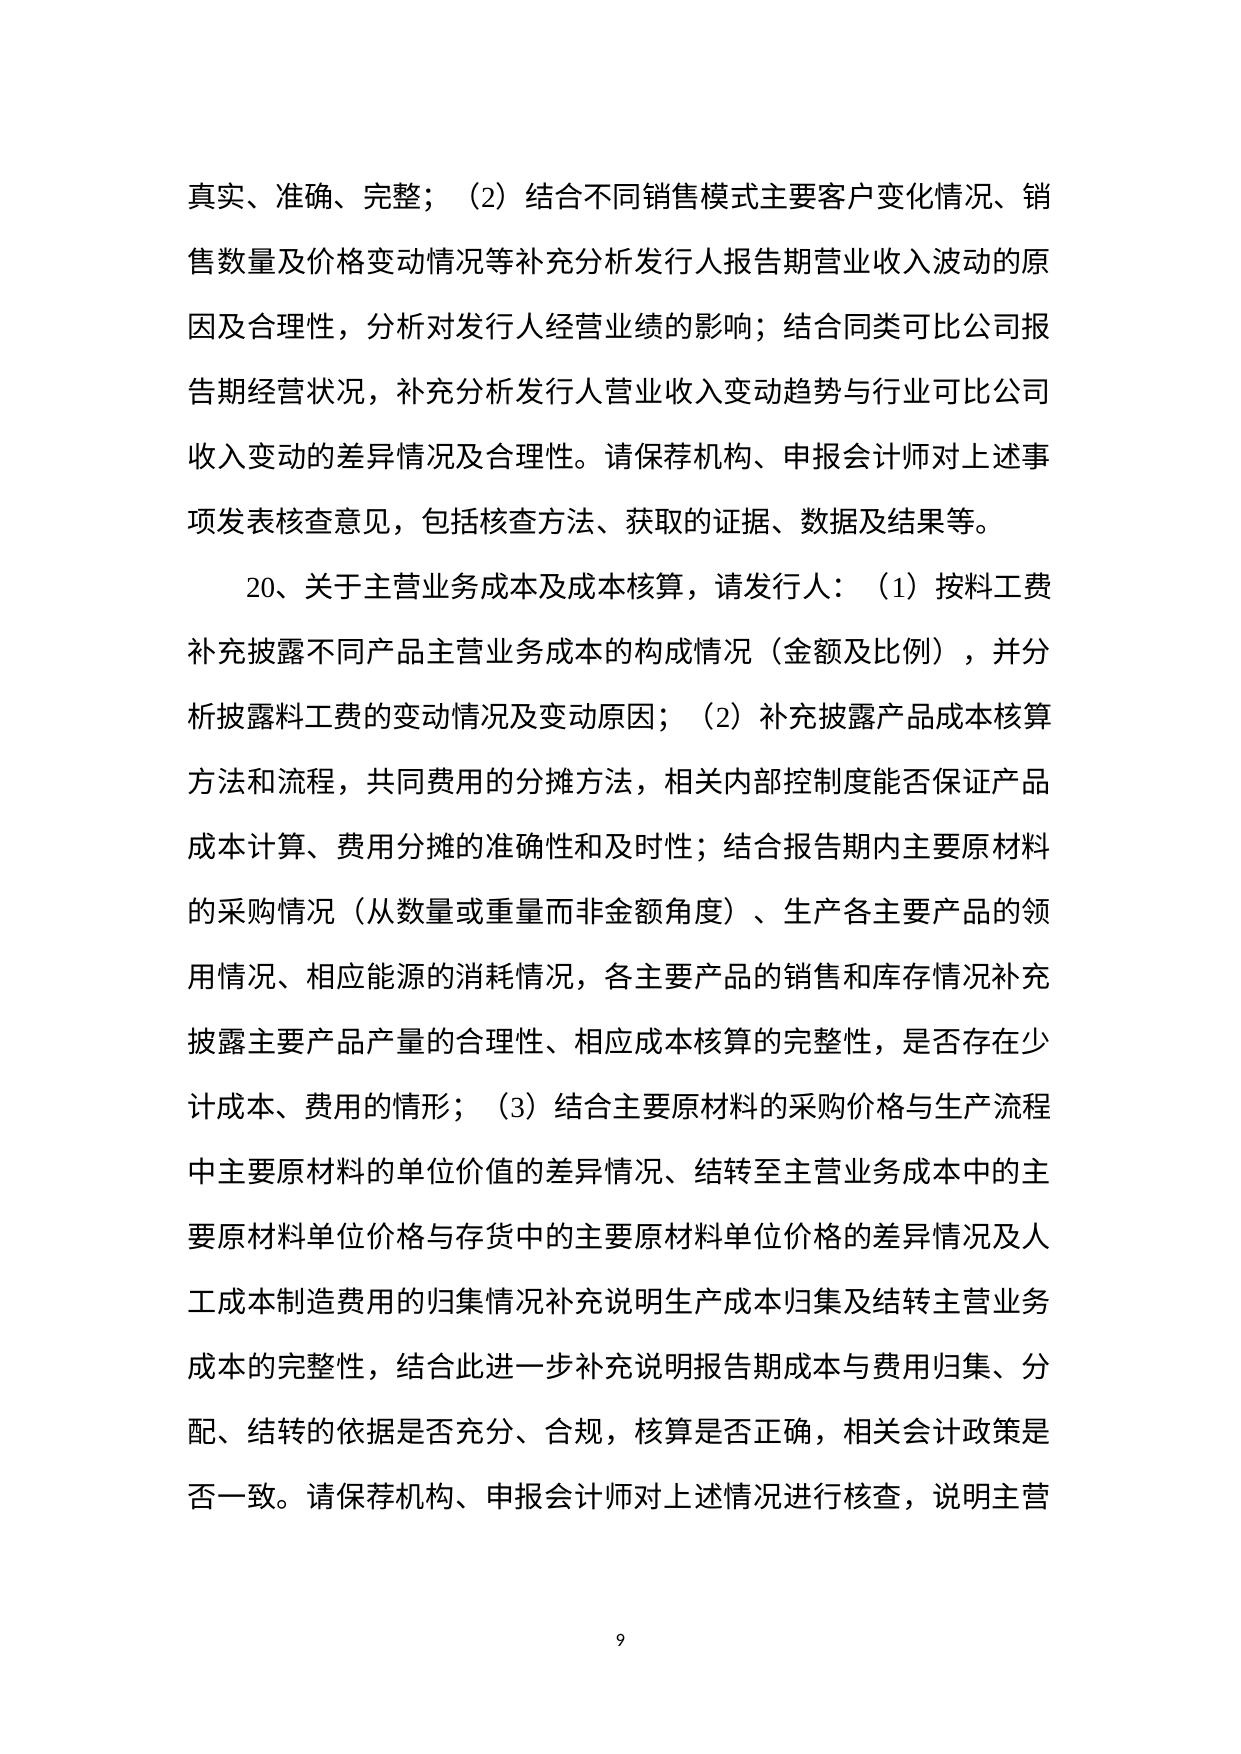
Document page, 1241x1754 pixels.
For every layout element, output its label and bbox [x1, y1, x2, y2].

list [187, 552, 1053, 1527]
list [187, 162, 1053, 552]
